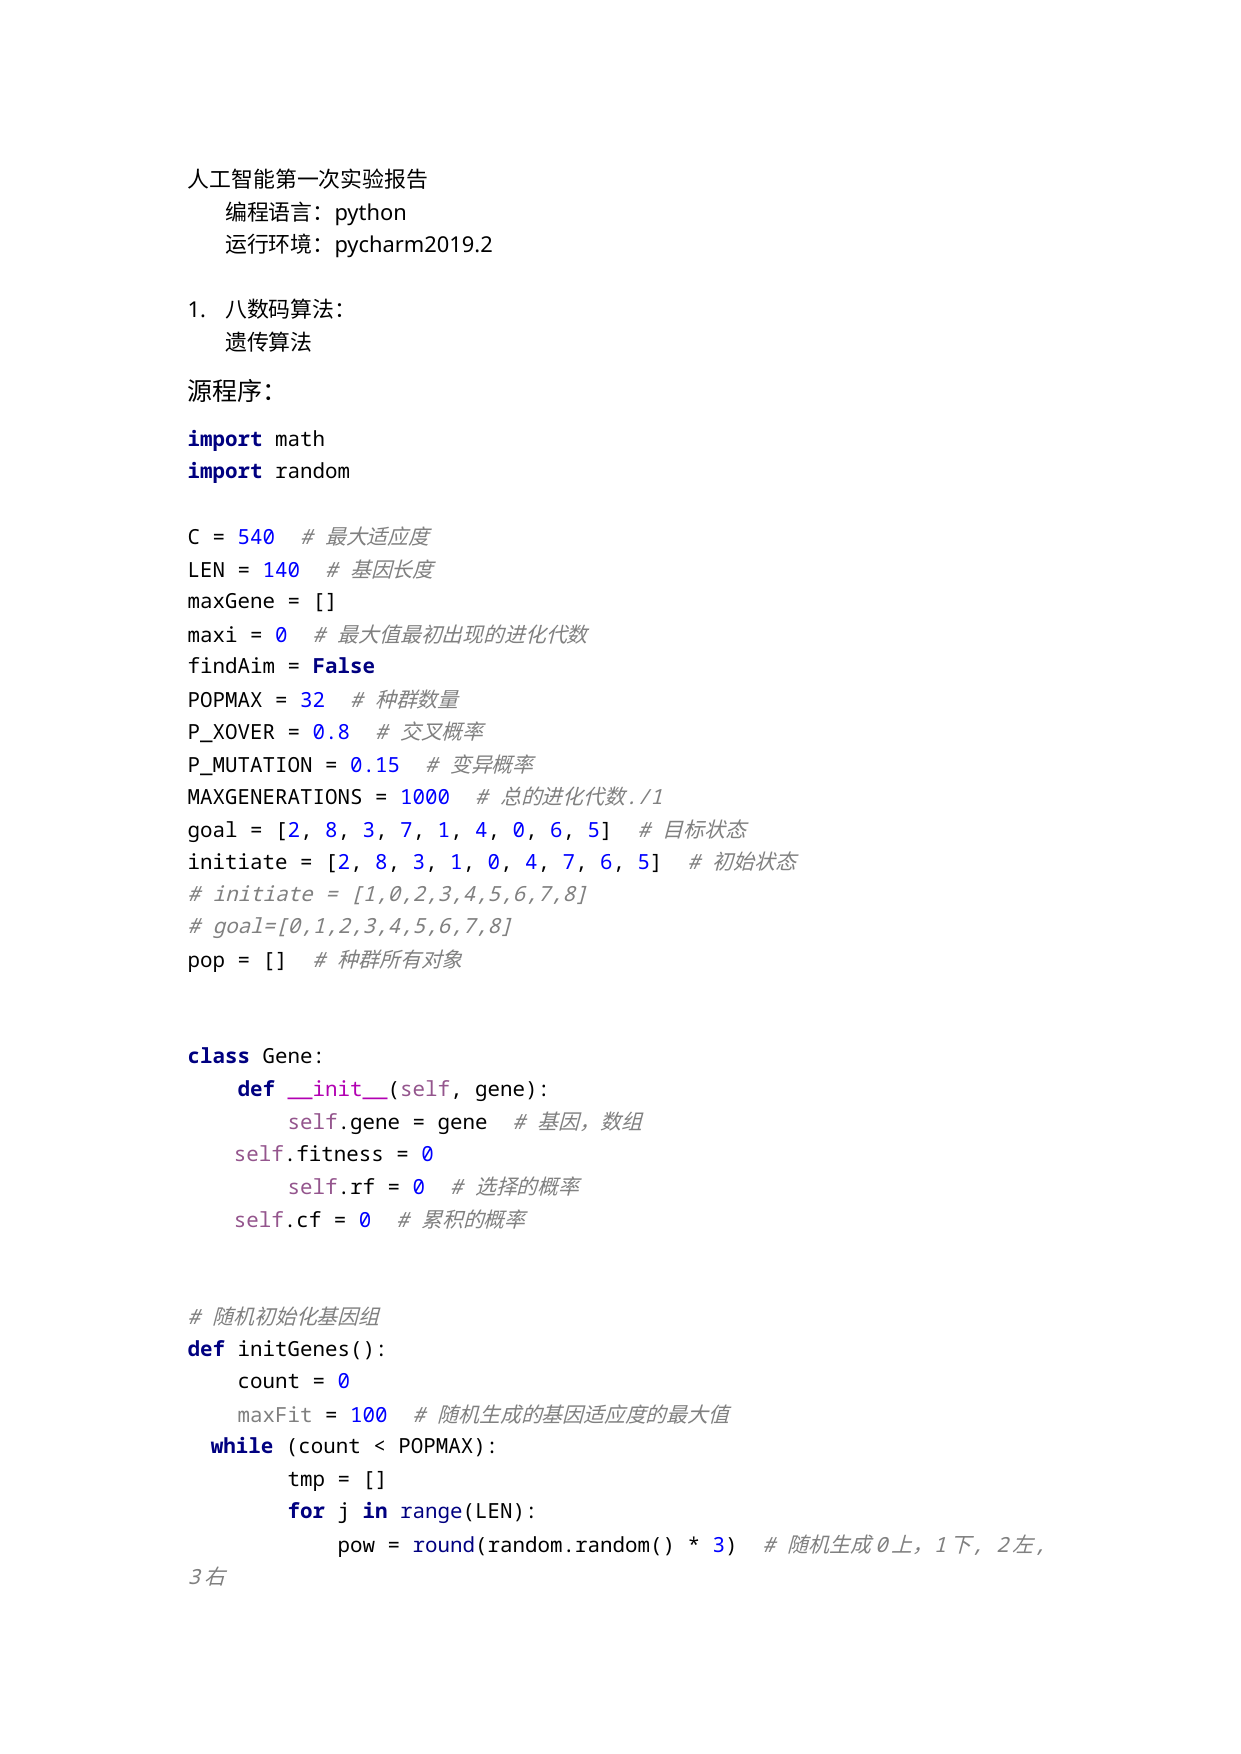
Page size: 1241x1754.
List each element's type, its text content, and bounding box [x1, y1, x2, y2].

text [187, 422, 1053, 1592]
list 编程语言：python [225, 194, 1053, 227]
list 八数码算法： [187, 292, 1053, 324]
list 运行环境：pycharm2019.2 [225, 227, 1053, 259]
text 源程序： [187, 357, 1053, 422]
text 人工智能第一次实验报告 [187, 162, 1053, 194]
list 遗传算法 [225, 324, 1053, 357]
